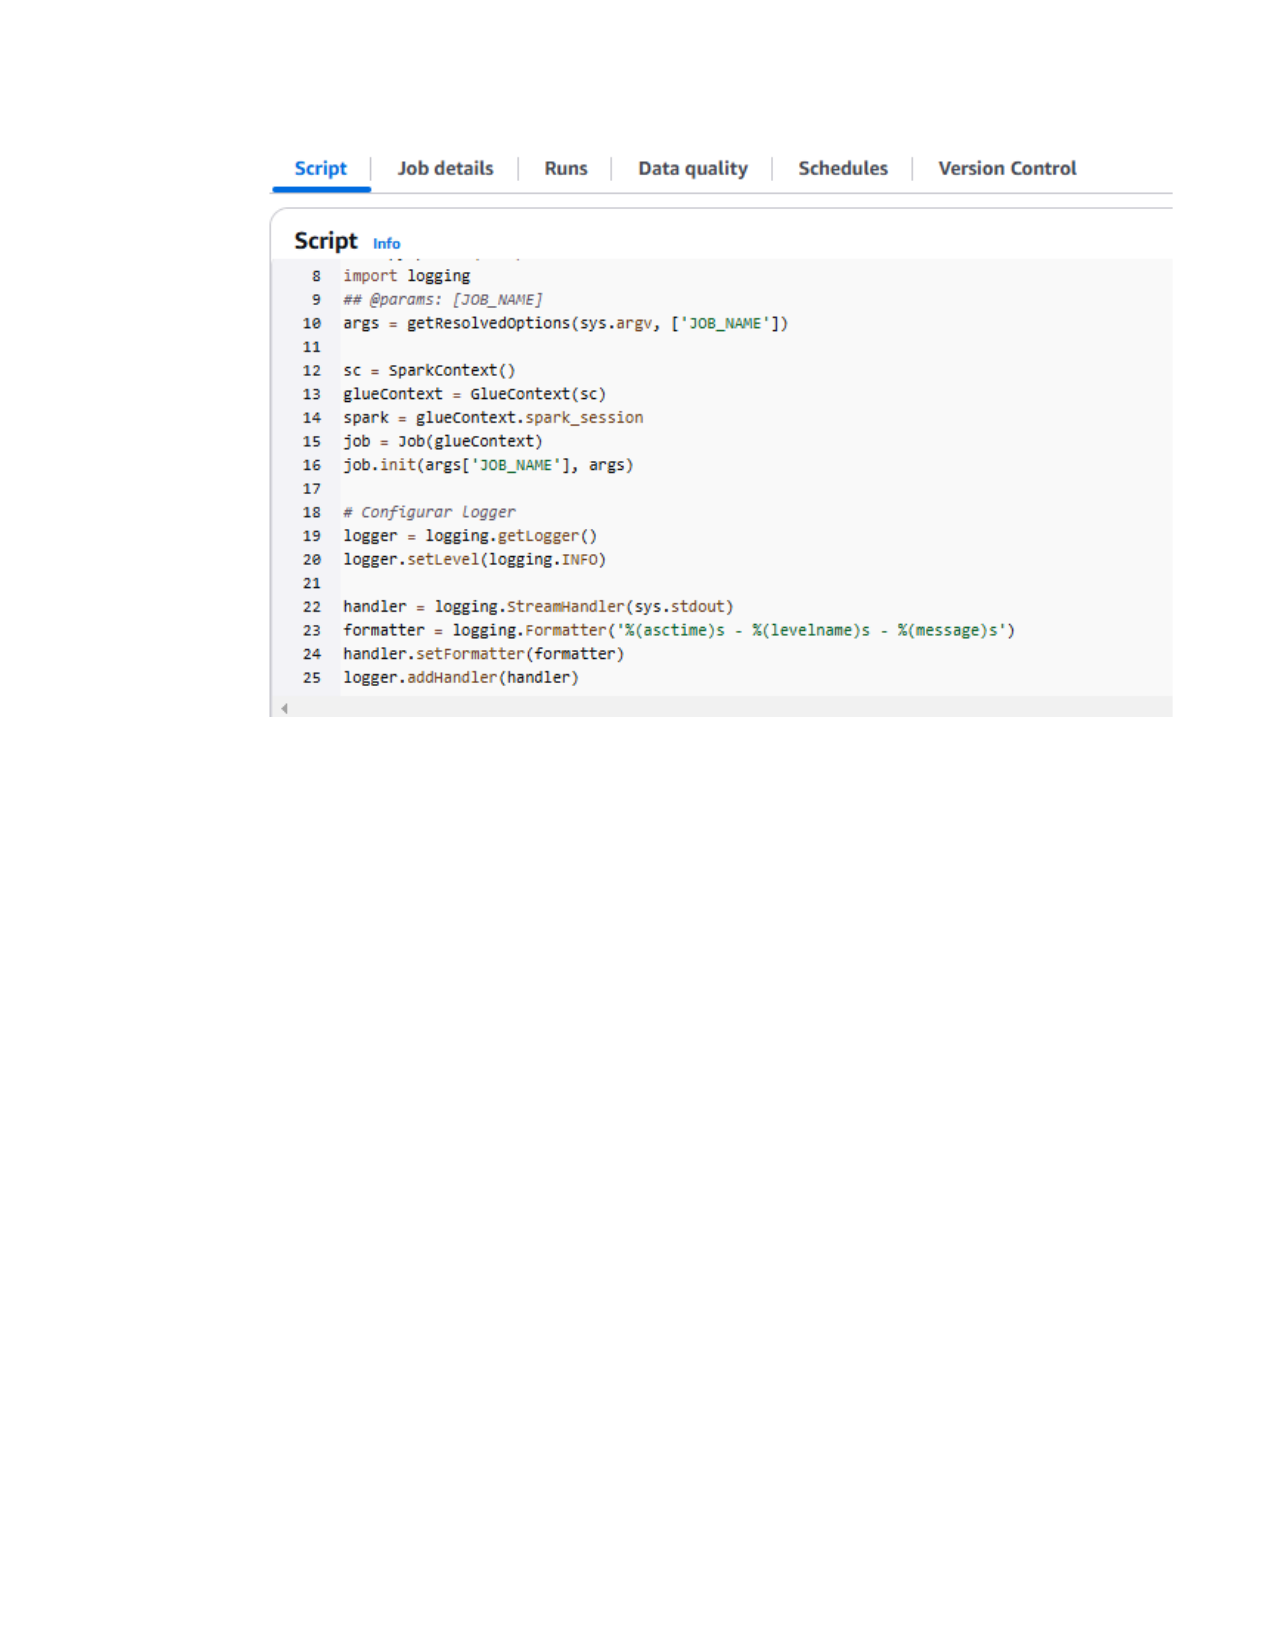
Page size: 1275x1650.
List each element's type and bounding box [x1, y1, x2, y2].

picture [252, 147, 1173, 717]
